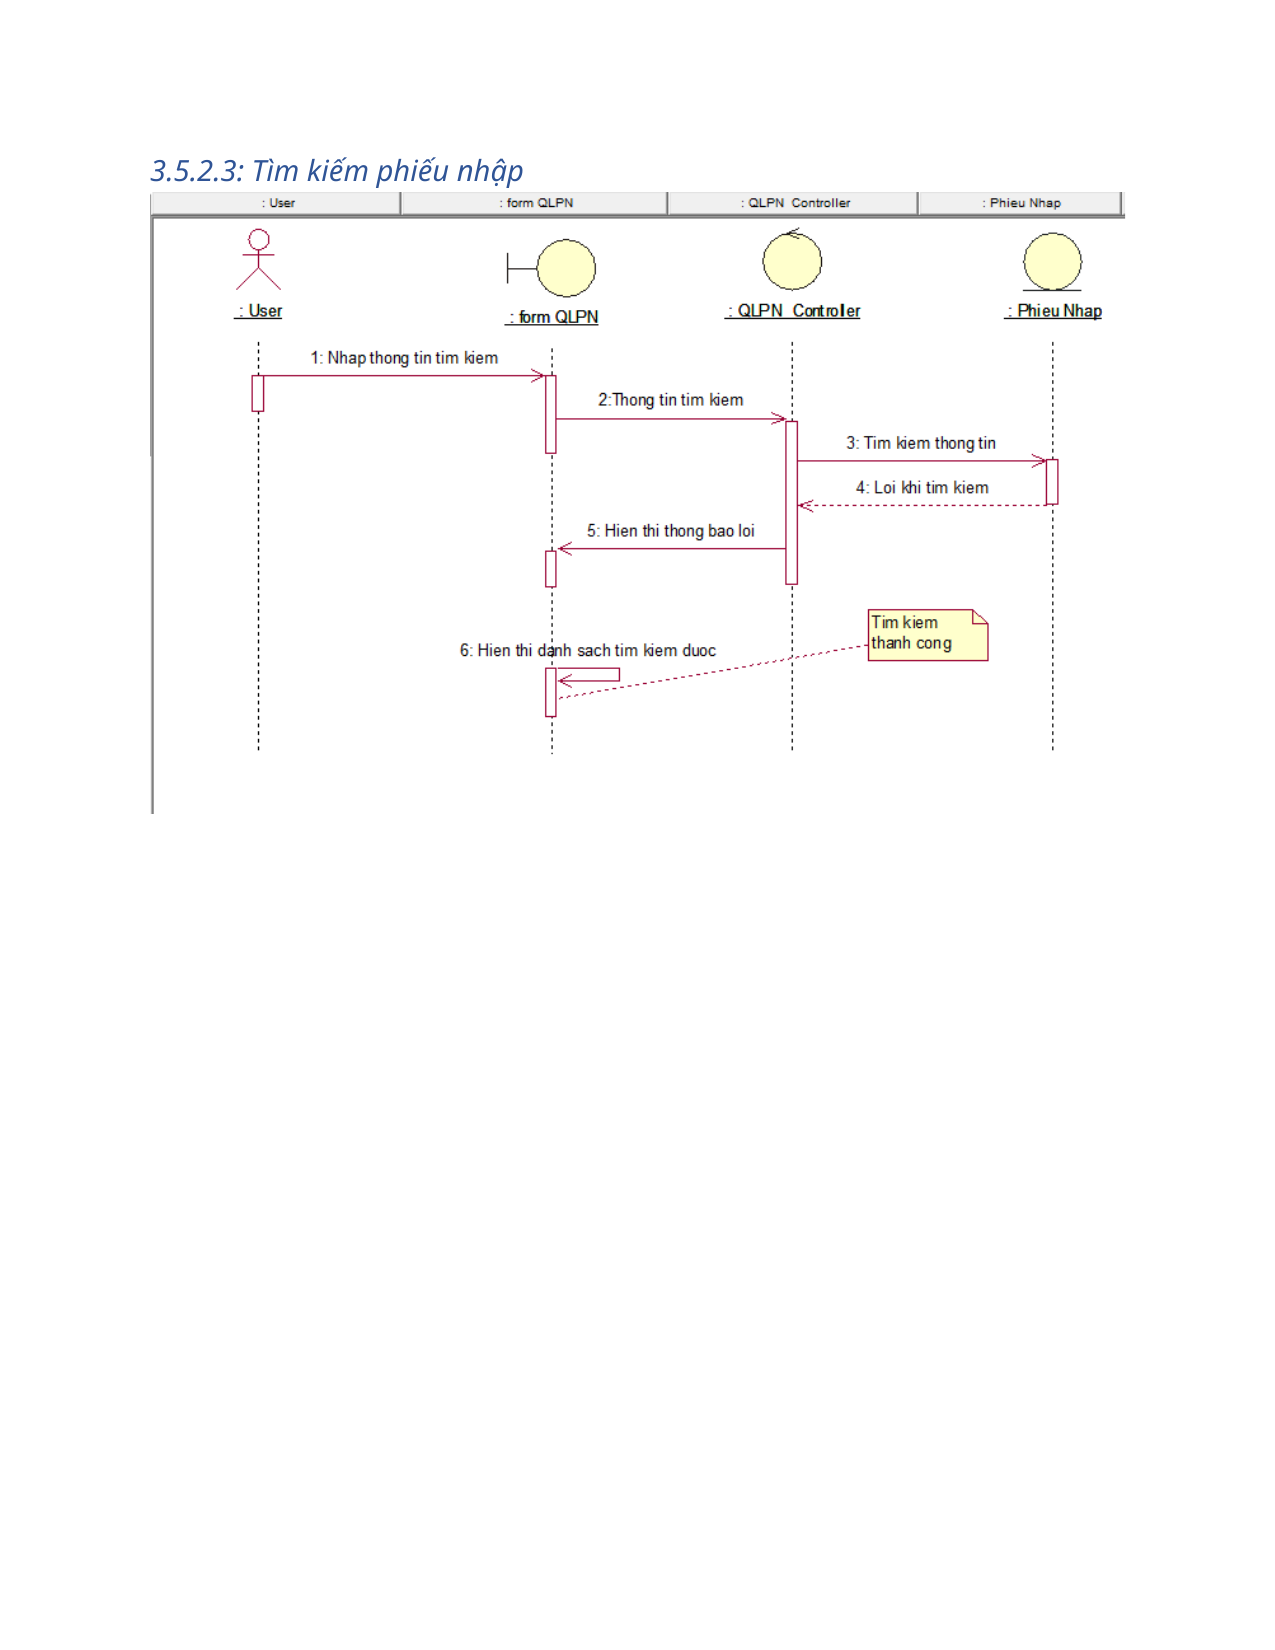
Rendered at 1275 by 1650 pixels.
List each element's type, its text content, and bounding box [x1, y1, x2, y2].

subtitle 3.5.2.3: Tìm kiếm phiếu nhập [150, 150, 1125, 190]
picture [150, 192, 1125, 814]
